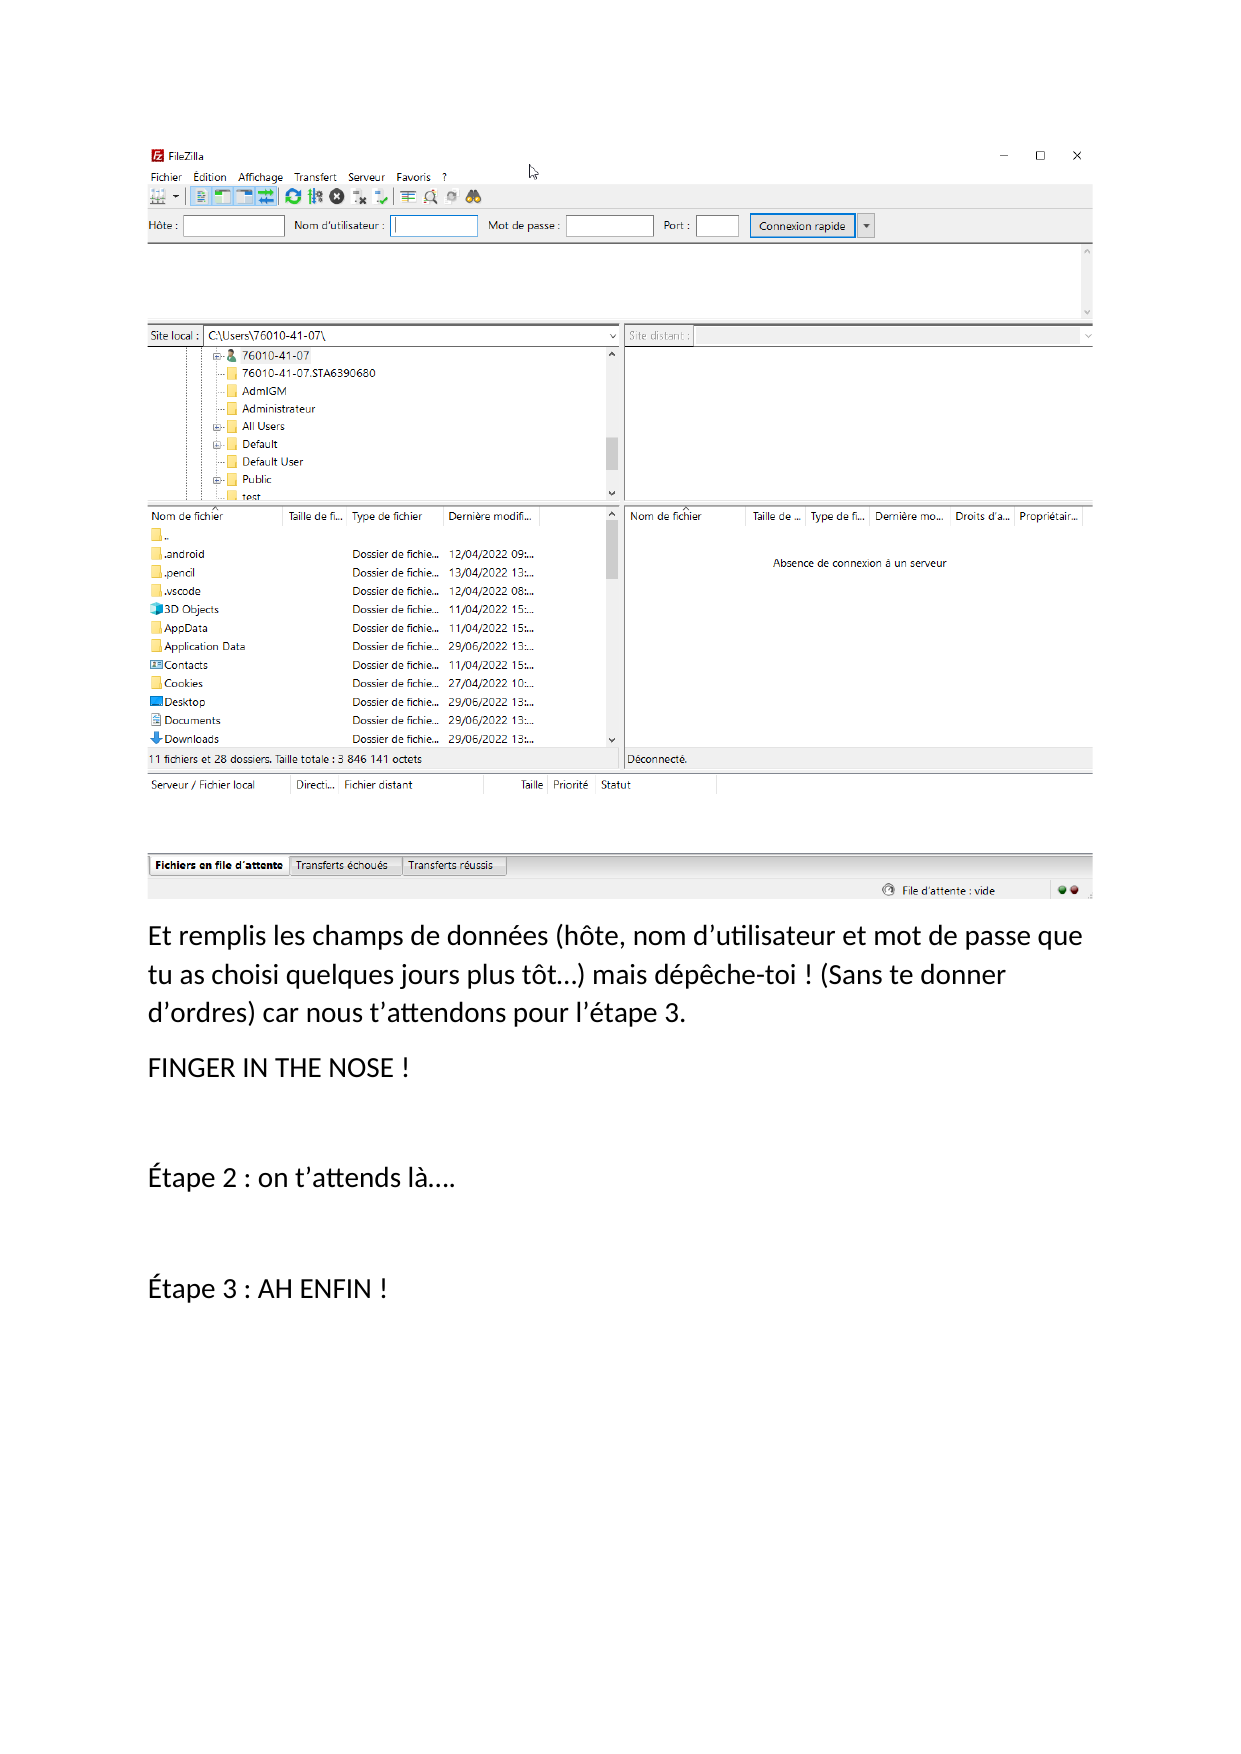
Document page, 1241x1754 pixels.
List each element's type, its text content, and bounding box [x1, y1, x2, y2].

text Et remplis les champs de données (hôte, nom d’utilisateur et mot de passe que tu as choisi quelques jours plus tôt…) mais dépêche-toi ! (Sans te donner d’ordres) car nous t’attendons pour l’étape 3. [148, 917, 1093, 1030]
text Étape 3 : AH ENFIN ! [148, 1270, 1093, 1305]
text Étape 2 : on t’attends là…. [148, 1159, 1093, 1195]
text FINGER IN THE NOSE ! [148, 1049, 1093, 1085]
picture [147, 147, 1093, 899]
